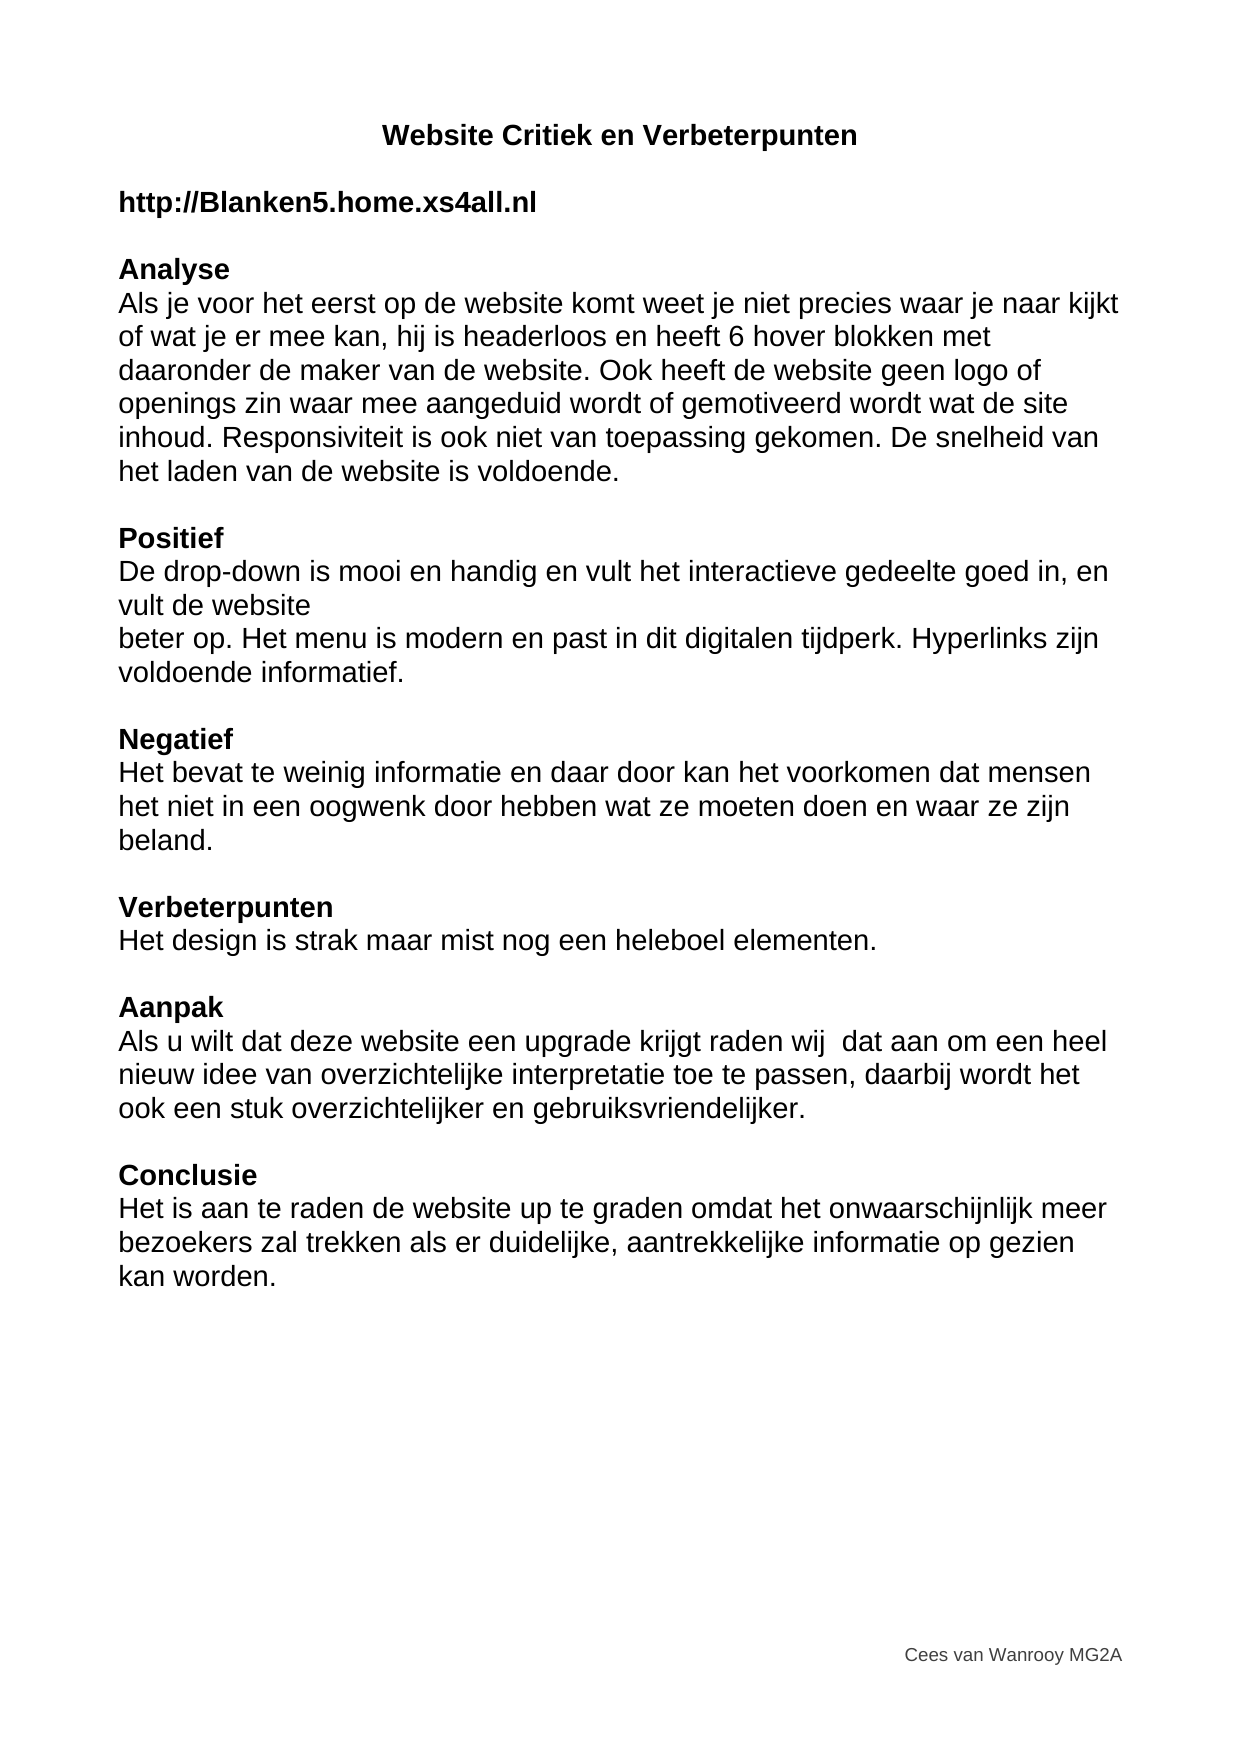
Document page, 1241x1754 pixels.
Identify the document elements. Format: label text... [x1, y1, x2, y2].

text Het is aan te raden de website up te graden omdat het onwaarschijnlijk meer bezoekers zal trekken als er duidelijke, aantrekkelijke informatie op gezien kan worden. [118, 1191, 1122, 1292]
text Conclusie [118, 1158, 1122, 1191]
text Als u wilt dat deze website een upgrade krijgt raden wij dat aan om een heel nieuw idee van overzichtelijke interpretatie toe te passen, daarbij wordt het ook een stuk overzichtelijker en gebruiksvriendelijker. [118, 1024, 1122, 1124]
text Aanpak [118, 990, 1122, 1024]
text Het design is strak maar mist nog een heleboel elementen. [118, 923, 1122, 957]
text Analyse [118, 252, 1122, 286]
text Het bevat te weinig informatie en daar door kan het voorkomen dat mensen het niet in een oogwenk door hebben wat ze moeten doen en waar ze zijn beland. [118, 755, 1122, 856]
text beter op. Het menu is modern en past in dit digitalen tijdperk. Hyperlinks zijn voldoende informatief. [118, 621, 1122, 688]
text http://Blanken5.home.xs4all.nl [118, 185, 1122, 219]
text De drop-down is mooi en handig en vult het interactieve gedeelte goed in, en vult de website [118, 554, 1122, 621]
text Negatief [118, 722, 1122, 755]
text Verbeterpunten [118, 889, 1122, 923]
text Als je voor het eerst op de website komt weet je niet precies waar je naar kijkt of wat je er mee kan, hij is headerloos en heeft 6 hover blokken met daaronder de maker van de website. Ook heeft de website geen logo of openings zin waar mee aangeduid wordt of gemotiveerd wordt wat de site inhoud. Responsiviteit is ook niet van toepassing gekomen. De snelheid van het laden van de website is voldoende. [118, 286, 1122, 487]
text Website Critiek en Verbeterpunten [118, 118, 1122, 152]
text Positief [118, 521, 1122, 554]
